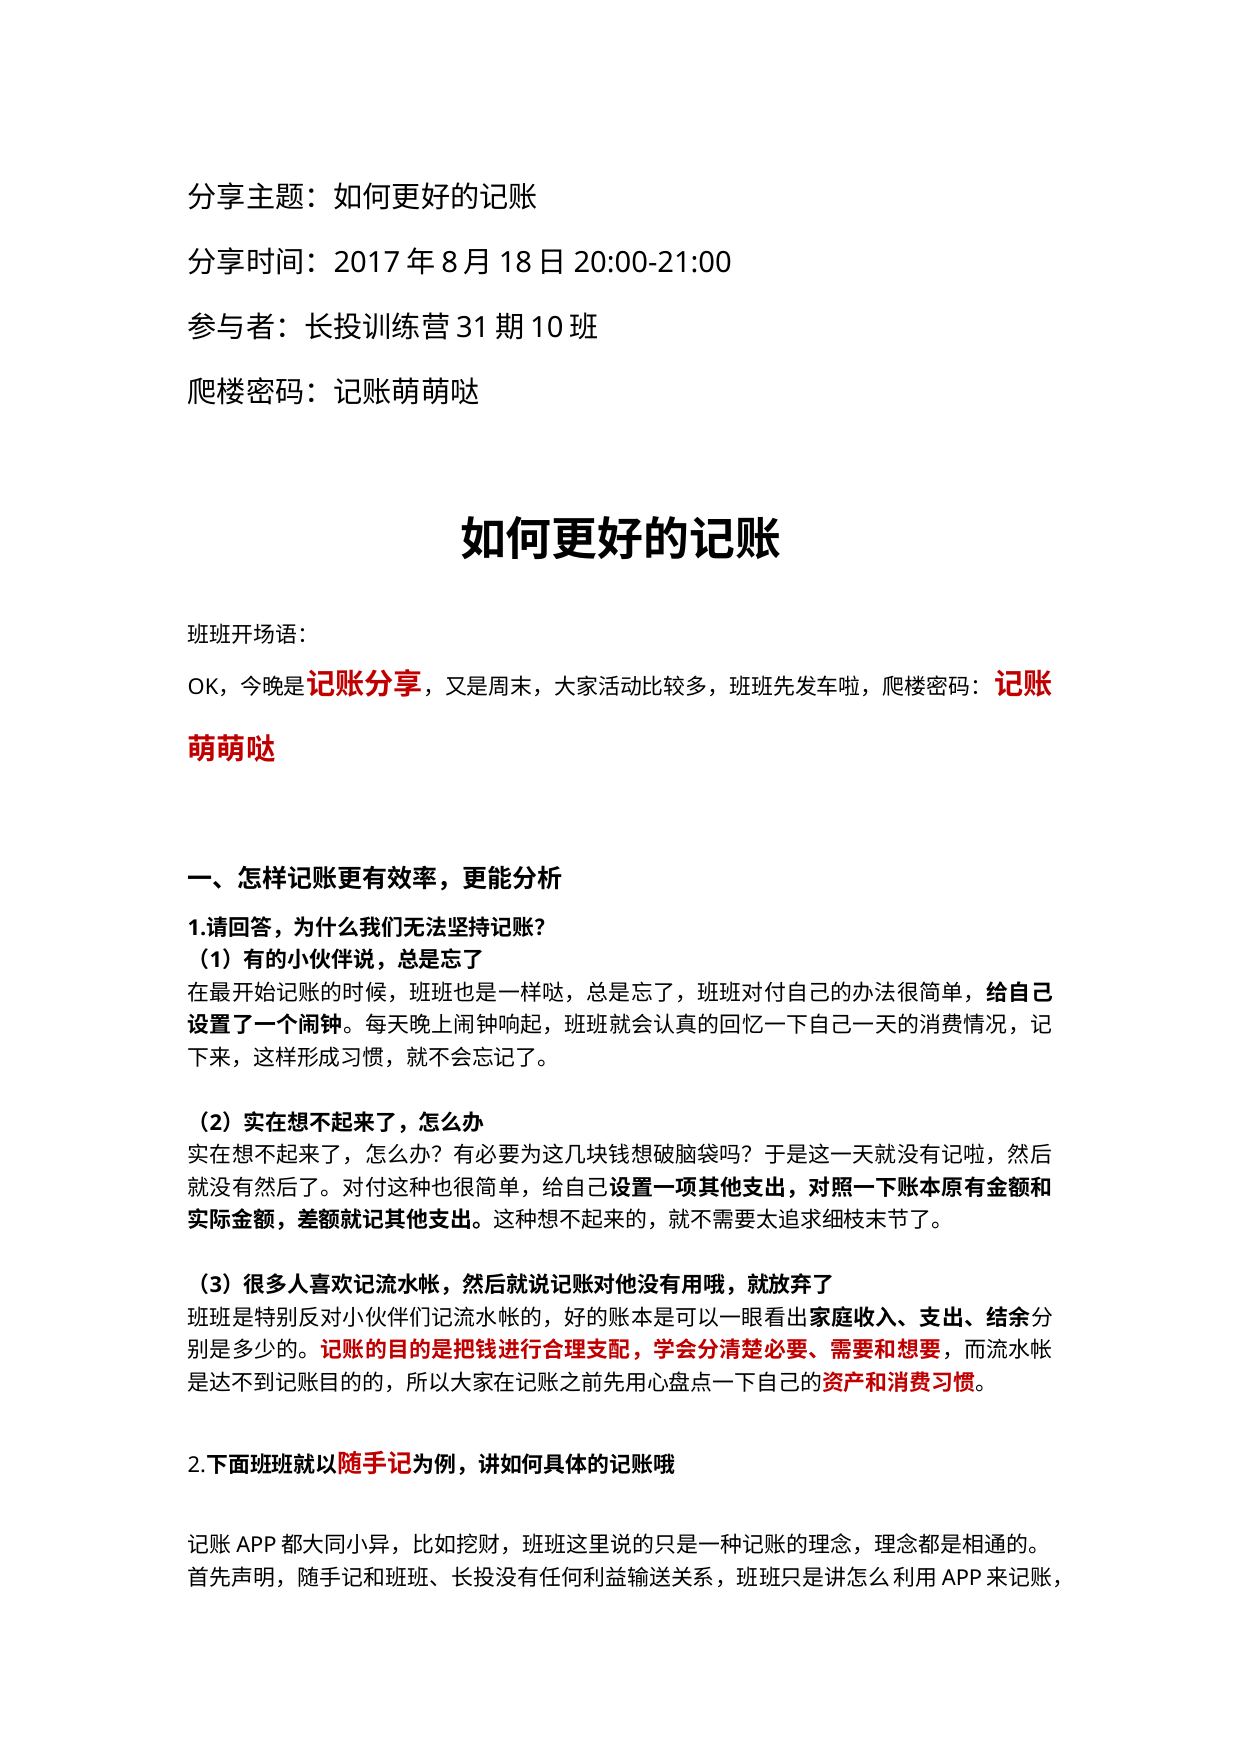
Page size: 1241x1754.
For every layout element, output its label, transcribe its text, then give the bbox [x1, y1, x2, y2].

text 班班开场语： [187, 617, 1053, 649]
text OK，今晚是记账分享，又是周末，大家活动比较多，班班先发车啦，爬楼密码：记账萌萌哒 [187, 649, 1053, 779]
text 参与者：长投训练营31期10班 [187, 292, 1053, 357]
text 爬楼密码：记账萌萌哒 [187, 357, 1053, 422]
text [187, 1527, 1053, 1592]
text 2.下面班班就以随手记为例，讲如何具体的记账哦 [187, 1429, 1053, 1494]
text 班班是特别反对小伙伴们记流水帐的，好的账本是可以一眼看出家庭收入、支出、结余分别是多少的。记账的目的是把钱进行合理支配，学会分清楚必要、需要和想要，而流水帐是达不到记账目的的，所以大家在记账之前先用心盘点一下自己的资产和消费习惯。 [187, 1299, 1053, 1397]
text 在最开始记账的时候，班班也是一样哒，总是忘了，班班对付自己的办法很简单，给自己设置了一个闹钟。每天晚上闹钟响起，班班就会认真的回忆一下自己一天的消费情况，记下来，这样形成习惯，就不会忘记了。 [187, 974, 1053, 1072]
text 实在想不起来了，怎么办？有必要为这几块钱想破脑袋吗？于是这一天就没有记啦，然后就没有然后了。对付这种也很简单，给自己设置一项其他支出，对照一下账本原有金额和实际金额，差额就记其他支出。这种想不起来的，就不需要太追求细枝末节了。 [187, 1137, 1053, 1234]
text （2）实在想不起来了，怎么办 [187, 1104, 1053, 1137]
text 分享主题：如何更好的记账 [187, 162, 1053, 227]
text 一、怎样记账更有效率，更能分析 [187, 844, 1053, 909]
text 如何更好的记账 [187, 487, 1053, 584]
text （1）有的小伙伴说，总是忘了 [187, 942, 1053, 974]
text 分享时间：2017年8月18日 20:00-21:00 [187, 227, 1053, 292]
text （3）很多人喜欢记流水帐，然后就说记账对他没有用哦，就放弃了 [187, 1267, 1053, 1299]
text 1.请回答，为什么我们无法坚持记账？ [187, 909, 1053, 942]
